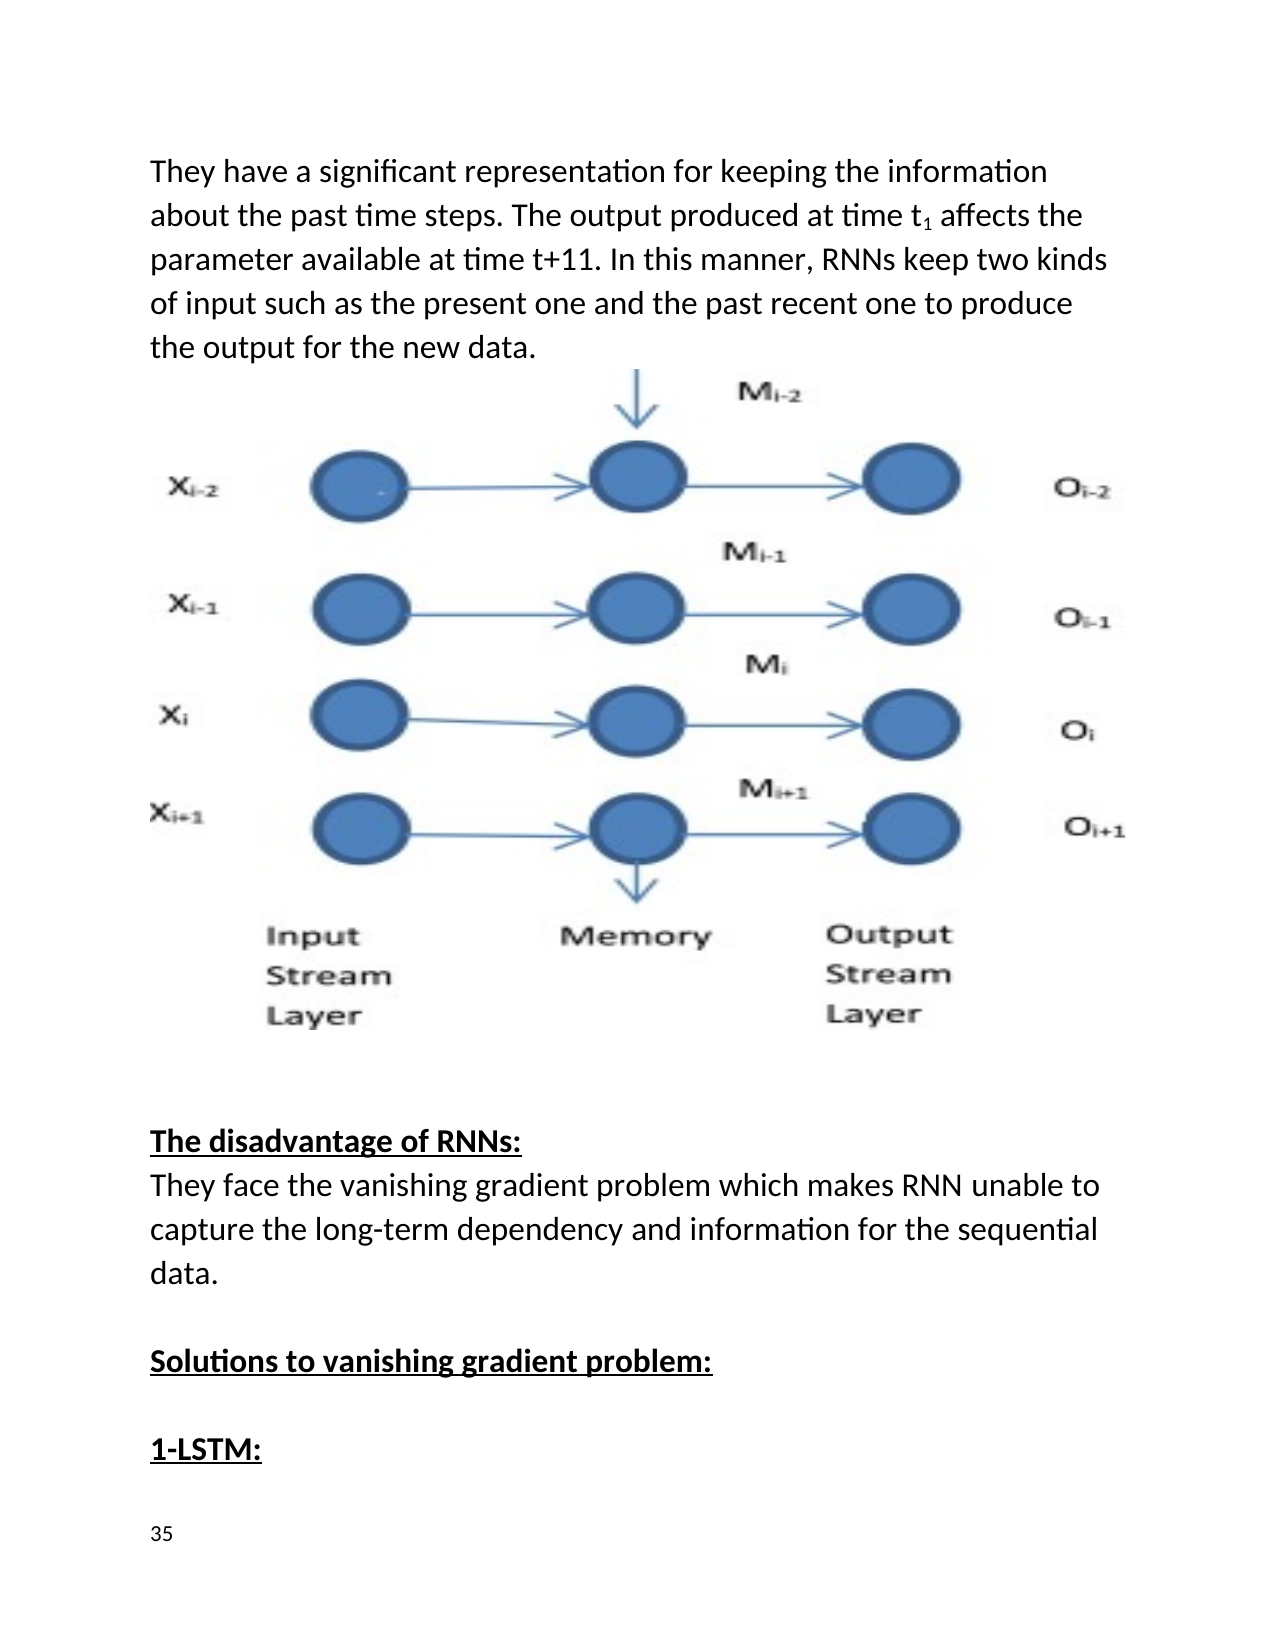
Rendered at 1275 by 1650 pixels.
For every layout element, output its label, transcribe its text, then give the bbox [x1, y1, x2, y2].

text 1-LSTM: [150, 1428, 1125, 1468]
picture [150, 369, 1125, 1030]
text Solutions to vanishing gradient problem: [150, 1340, 1125, 1380]
text The disadvantage of RNNs: [150, 1120, 1125, 1161]
text They face the vanishing gradient problem which makes RNN unable to capture the long-term dependency and information for the sequential data. [150, 1164, 1125, 1292]
text They have a significant representation for keeping the information about the past time steps. The output produced at time t1 affects the parameter available at time t+11. In this manner, RNNs keep two kinds of input such as the present one and the past recent one to produce the output for the new data. [150, 150, 1125, 367]
